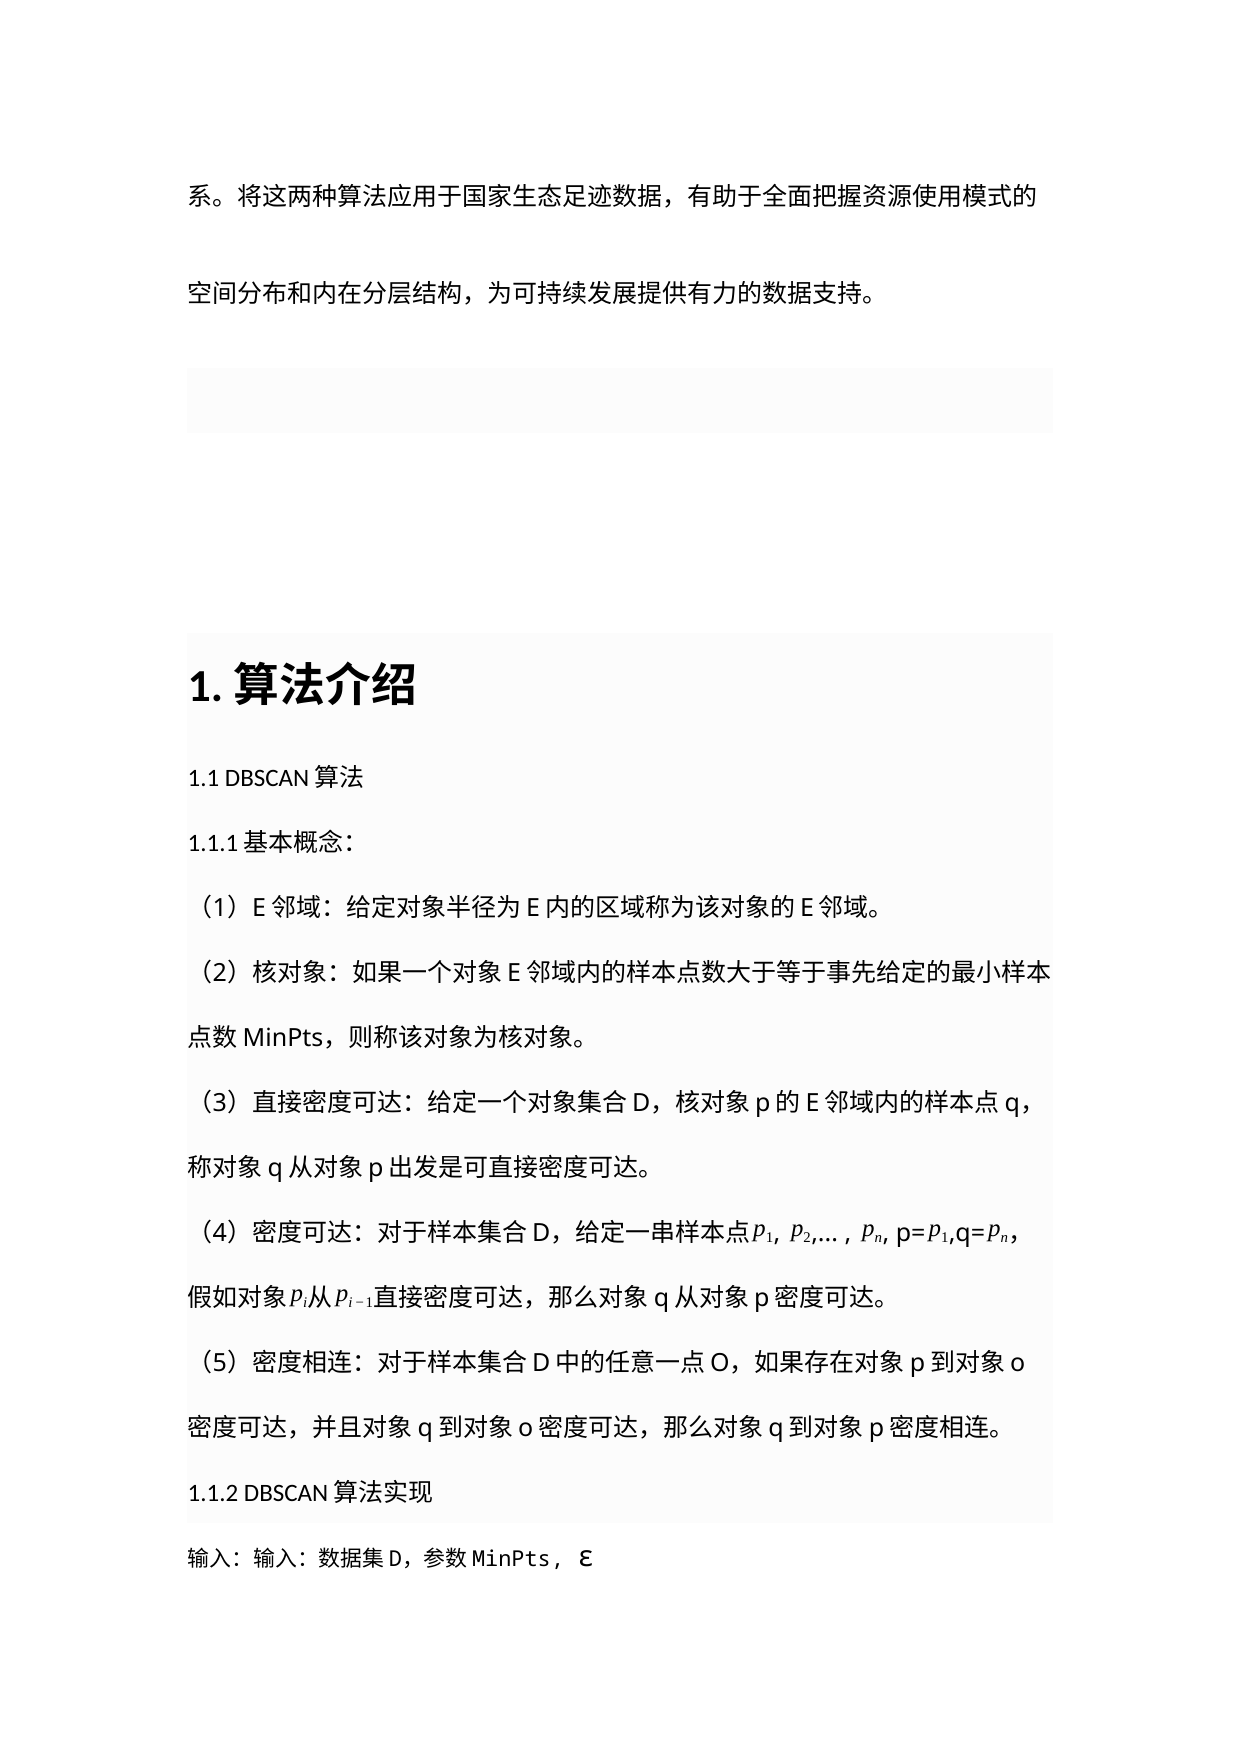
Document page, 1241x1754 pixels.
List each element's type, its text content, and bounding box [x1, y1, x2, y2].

text （5）密度相连：对于样本集合D中的任意一点O，如果存在对象p到对象o密度可达，并且对象q到对象o密度可达，那么对象q到对象p密度相连。 [187, 1328, 1053, 1458]
text 1.1.2 DBSCAN算法实现 [187, 1458, 1053, 1523]
text 1.1 DBSCAN算法 [187, 743, 1053, 808]
text （1）E邻域：给定对象半径为E内的区域称为该对象的E邻域。 [187, 873, 1053, 938]
text （2）核对象：如果一个对象E邻域内的样本点数大于等于事先给定的最小样本点数MinPts，则称该对象为核对象。 [187, 938, 1053, 1068]
subtitle 1. 算法介绍 [187, 633, 1053, 730]
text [187, 162, 1053, 324]
text （3）直接密度可达：给定一个对象集合D，核对象p的E邻域内的样本点q，称对象q从对象p出发是可直接密度可达。 [187, 1068, 1053, 1198]
text 1.1.1基本概念： [187, 808, 1053, 873]
text 输入：输入：数据集D，参数MinPts, ε [187, 1523, 1053, 1588]
text （4）密度可达：对于样本集合D，给定一串样本点, ,... , , p=,q=，假如对象从直接密度可达，那么对象q从对象p密度可达。 [187, 1198, 1053, 1328]
